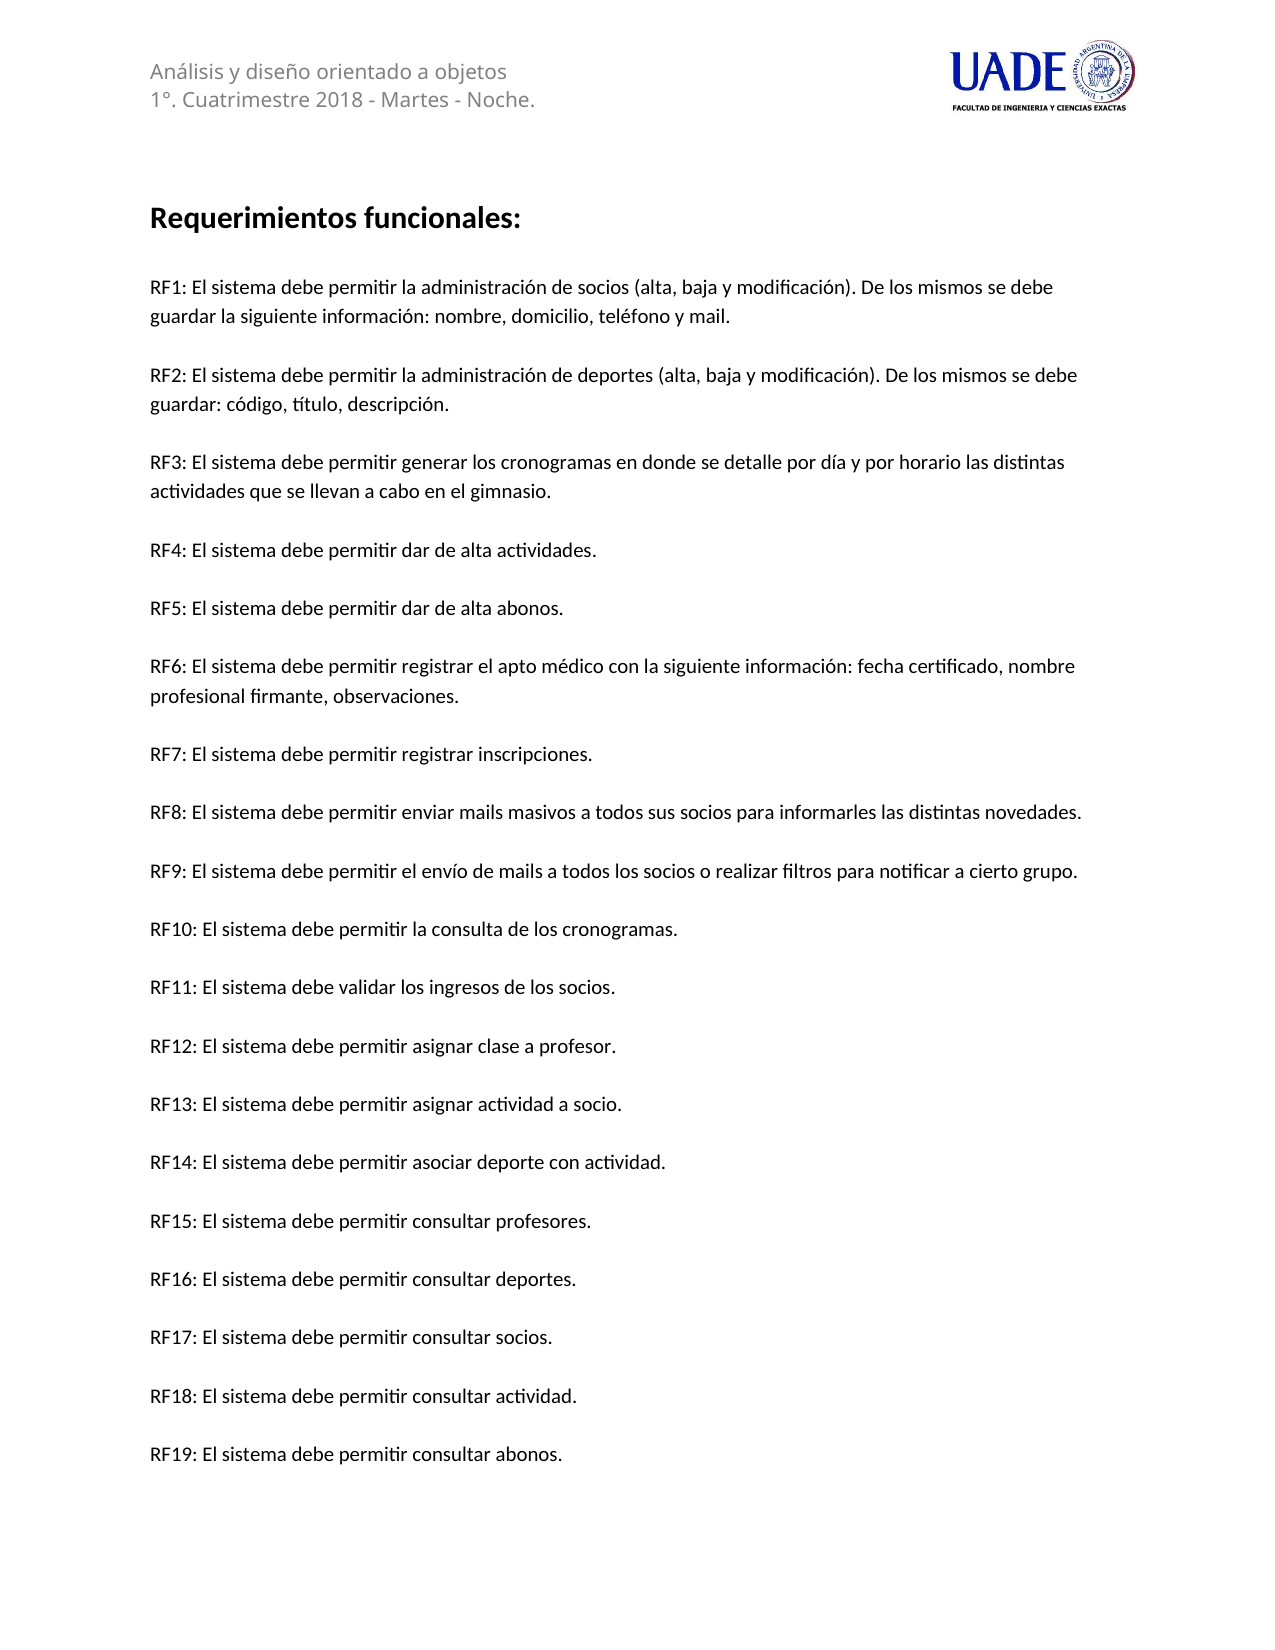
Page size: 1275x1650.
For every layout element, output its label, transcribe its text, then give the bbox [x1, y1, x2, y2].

text RF15: El sistema debe permitir consultar profesores. [150, 1208, 1125, 1233]
text RF1: El sistema debe permitir la administración de socios (alta, baja y modificación). De los mismos se debe guardar la siguiente información: nombre, domicilio, teléfono y mail. [150, 274, 1125, 329]
text RF9: El sistema debe permitir el envío de mails a todos los socios o realizar filtros para notificar a cierto grupo. [150, 858, 1125, 883]
text RF12: El sistema debe permitir asignar clase a profesor. [150, 1033, 1125, 1058]
text RF11: El sistema debe validar los ingresos de los socios. [150, 974, 1125, 1000]
text RF10: El sistema debe permitir la consulta de los cronogramas. [150, 916, 1125, 942]
text RF3: El sistema debe permitir generar los cronogramas en donde se detalle por día y por horario las distintas actividades que se llevan a cabo en el gimnasio. [150, 449, 1125, 504]
text Requerimientos funcionales: [150, 199, 1125, 237]
text RF19: El sistema debe permitir consultar abonos. [150, 1441, 1125, 1467]
text RF2: El sistema debe permitir la administración de deportes (alta, baja y modificación). De los mismos se debe guardar: código, título, descripción. [150, 362, 1125, 417]
text RF6: El sistema debe permitir registrar el apto médico con la siguiente información: fecha certificado, nombre profesional firmante, observaciones. [150, 654, 1125, 708]
text RF7: El sistema debe permitir registrar inscripciones. [150, 741, 1125, 767]
text RF16: El sistema debe permitir consultar deportes. [150, 1266, 1125, 1292]
text RF13: El sistema debe permitir asignar actividad a socio. [150, 1091, 1125, 1117]
text RF18: El sistema debe permitir consultar actividad. [150, 1383, 1125, 1408]
text RF5: El sistema debe permitir dar de alta abonos. [150, 595, 1125, 621]
text RF4: El sistema debe permitir dar de alta actividades. [150, 537, 1125, 562]
text RF14: El sistema debe permitir asociar deporte con actividad. [150, 1149, 1125, 1175]
text RF17: El sistema debe permitir consultar socios. [150, 1324, 1125, 1350]
picture [950, 40, 1135, 128]
text RF8: El sistema debe permitir enviar mails masivos a todos sus socios para informarles las distintas novedades. [150, 799, 1125, 825]
